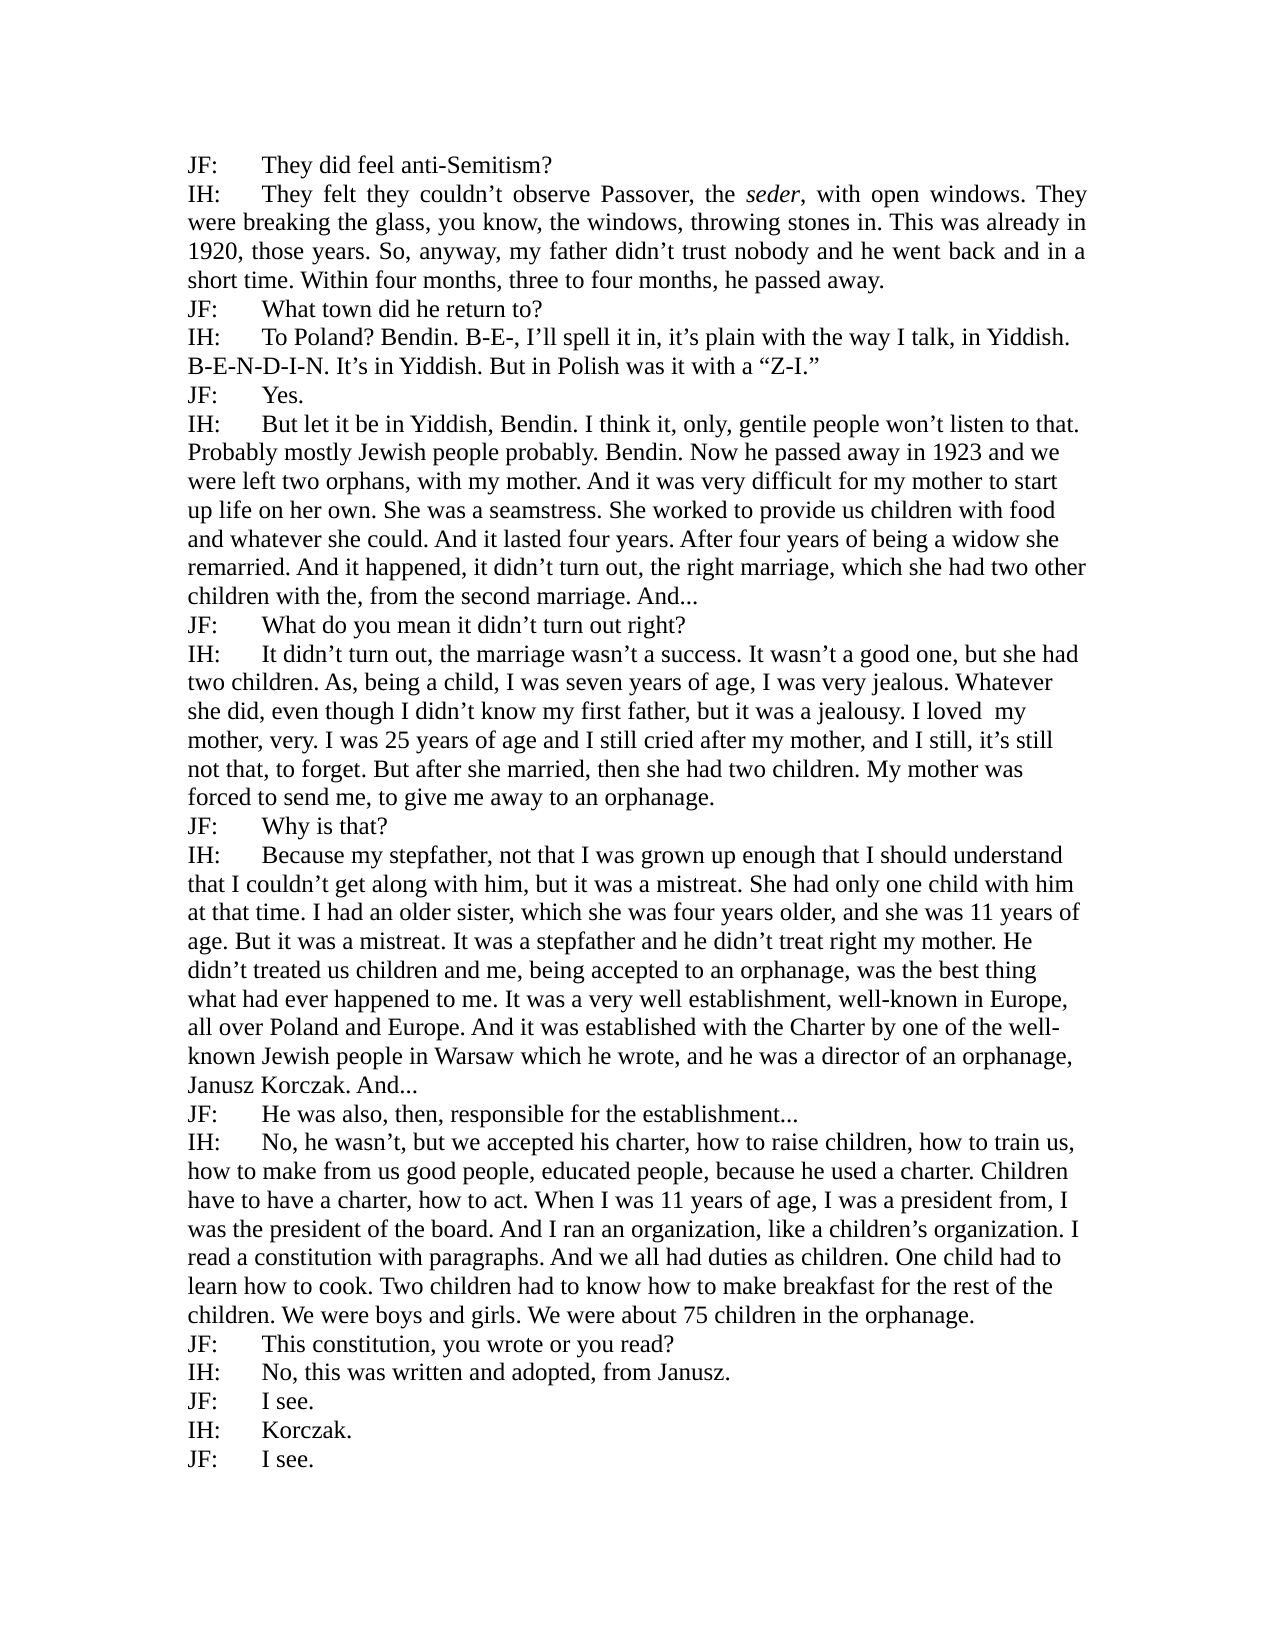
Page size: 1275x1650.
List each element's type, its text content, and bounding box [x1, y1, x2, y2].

text IH: They felt they couldn’t observe Passover, the seder, with open windows. They were breaking the glass, you know, the windows, throwing stones in. This was already in 1920, those years. So, anyway, my father didn’t trust nobody and he went back and in a short time. Within four months, three to four months, he passed away. [187, 179, 1087, 294]
text JF: This constitution, you wrote or you read? [187, 1329, 1087, 1357]
text IH: To Poland? Bendin. B-E-, I’ll spell it in, it’s plain with the way I talk, in Yiddish. B-E-N-D-I-N. It’s in Yiddish. But in Polish was it with a “Z-I.” [187, 322, 1087, 380]
text IH: It didn’t turn out, the marriage wasn’t a success. It wasn’t a good one, but she had two children. As, being a child, I was seven years of age, I was very jealous. Whatever she did, even though I didn’t know my first father, but it was a jealousy. I loved my mother, very. I was 25 years of age and I still cried after my mother, and I still, it’s still not that, to forget. But after she married, then she had two children. My mother was forced to send me, to give me away to an orphanage. [187, 639, 1087, 811]
text JF: I see. [187, 1386, 1087, 1415]
text JF: What do you mean it didn’t turn out right? [187, 610, 1087, 639]
text IH: Because my stepfather, not that I was grown up enough that I should understand that I couldn’t get along with him, but it was a mistreat. She had only one child with him at that time. I had an older sister, which she was four years older, and she was 11 years of age. But it was a mistreat. It was a stepfather and he didn’t treat right my mother. He didn’t treated us children and me, being accepted to an orphanage, was the best thing what had ever happened to me. It was a very well establishment, well-known in Europe, all over Poland and Europe. And it was established with the Charter by one of the well-known Jewish people in Warsaw which he wrote, and he was a director of an orphanage, Janusz Korczak. And... [187, 840, 1085, 1099]
text JF: He was also, then, responsible for the establishment... [187, 1099, 1087, 1127]
text IH: No, this was written and adopted, from Janusz. [187, 1357, 1087, 1386]
text IH: No, he wasn’t, but we accepted his charter, how to raise children, how to train us, how to make from us good people, educated people, because he used a charter. Children have to have a charter, how to act. When I was 11 years of age, I was a president from, I was the president of the board. And I ran an organization, like a children’s organization. I read a constitution with paragraphs. And we all had duties as children. One child had to learn how to cook. Two children had to know how to make breakfast for the rest of the children. We were boys and girls. We were about 75 children in the orphanage. [187, 1127, 1087, 1329]
text JF: What town did he return to? [187, 294, 1085, 322]
text JF: Yes. [187, 380, 1087, 409]
text IH: But let it be in Yiddish, Bendin. I think it, only, gentile people won’t listen to that. Probably mostly Jewish people probably. Bendin. Now he passed away in 1923 and we were left two orphans, with my mother. And it was very difficult for my mother to start up life on her own. She was a seamstress. She worked to provide us children with food and whatever she could. And it lasted four years. After four years of being a widow she remarried. And it happened, it didn’t turn out, the right marriage, which she had two other children with the, from the second marriage. And... [187, 409, 1087, 610]
text IH: Korczak. [187, 1415, 1087, 1444]
text JF: They did feel anti-Semitism? [187, 150, 1087, 179]
text JF: I see. [187, 1444, 1085, 1472]
text JF: Why is that? [187, 811, 1087, 840]
